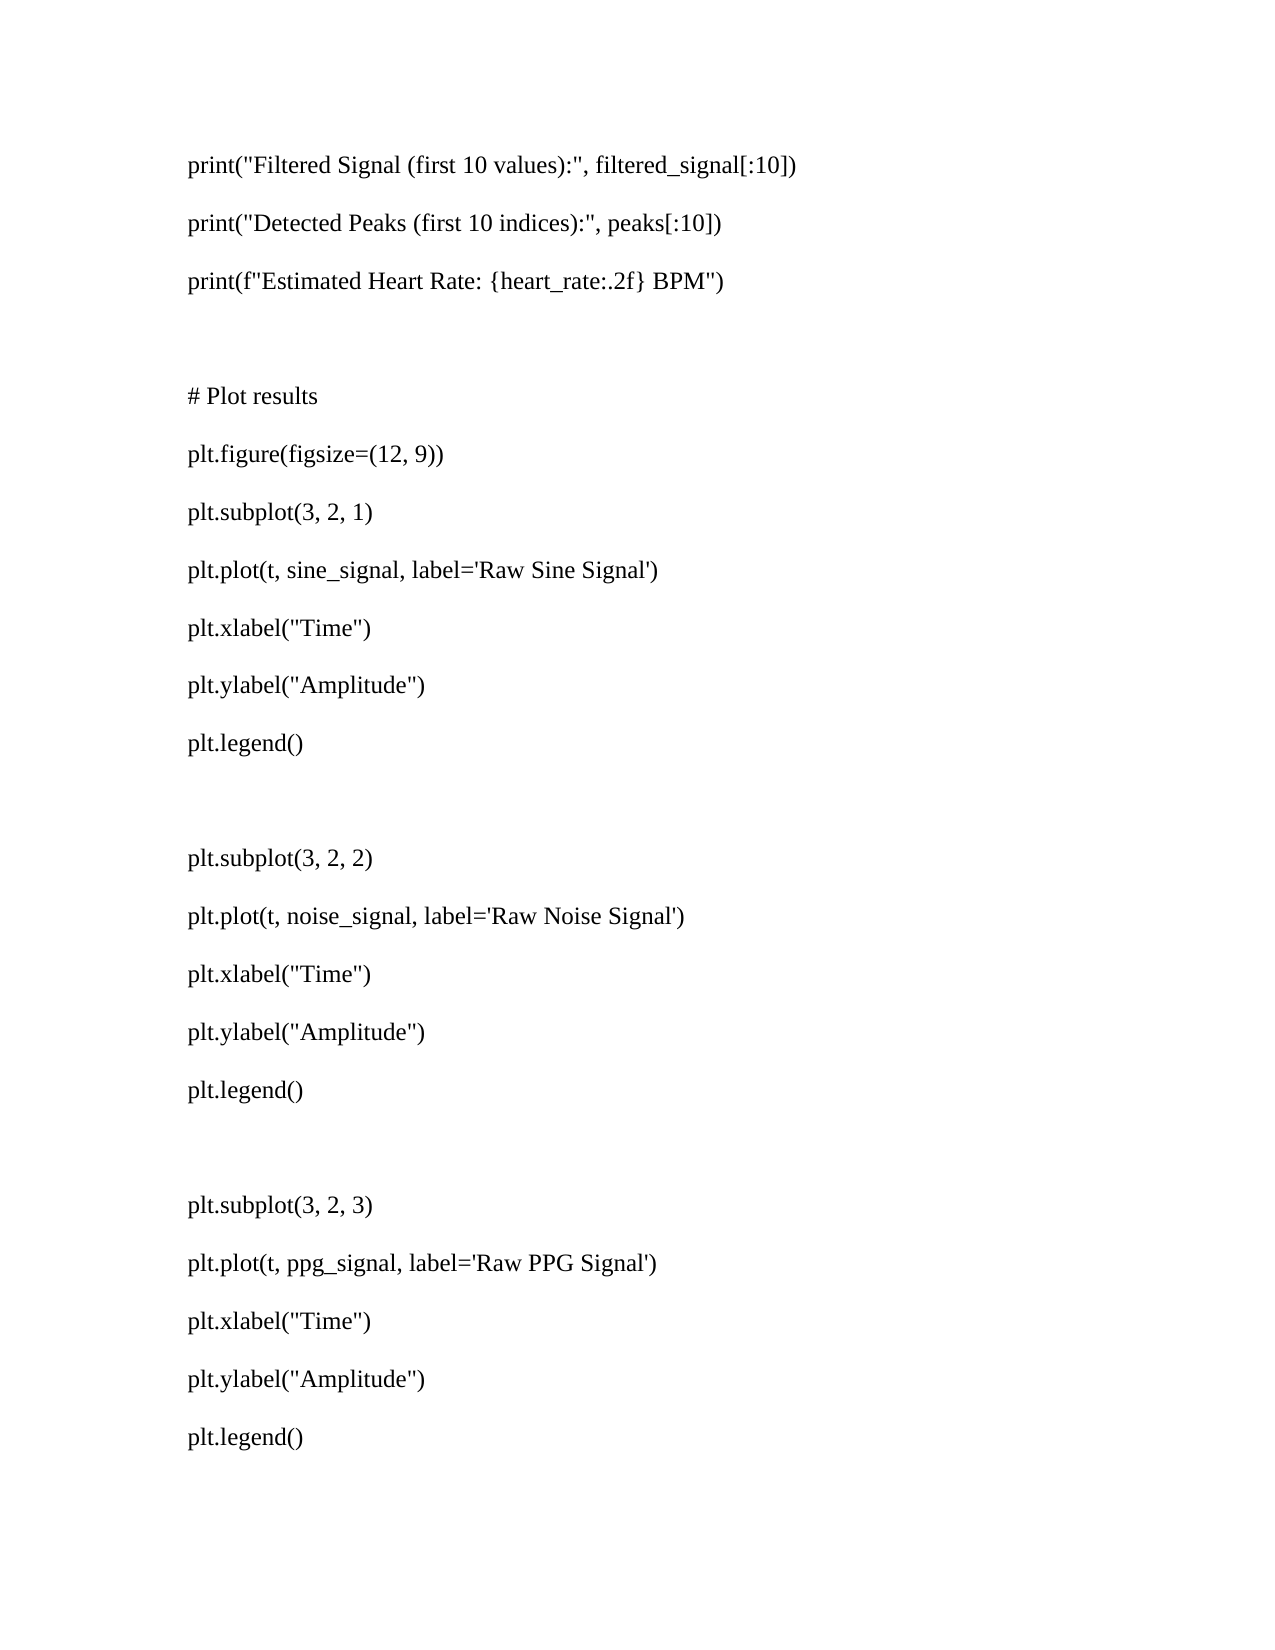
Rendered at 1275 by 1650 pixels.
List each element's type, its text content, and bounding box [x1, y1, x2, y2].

text plt.subplot(3, 2, 2) [187, 843, 1125, 872]
text plt.legend() [187, 1422, 1125, 1451]
text plt.legend() [187, 1075, 1125, 1104]
text plt.subplot(3, 2, 1) [187, 497, 1125, 526]
text plt.subplot(3, 2, 3) [187, 1190, 1125, 1219]
text plt.plot(t, noise_signal, label='Raw Noise Signal') [187, 901, 1125, 930]
text print("Filtered Signal (first 10 values):", filtered_signal[:10]) [187, 150, 1125, 179]
text plt.plot(t, sine_signal, label='Raw Sine Signal') [187, 555, 1125, 583]
text print("Detected Peaks (first 10 indices):", peaks[:10]) [187, 208, 1125, 237]
text plt.ylabel("Amplitude") [187, 671, 1125, 699]
text print(f"Estimated Heart Rate: {heart_rate:.2f} BPM") [187, 266, 1125, 294]
text plt.legend() [187, 728, 1125, 757]
text plt.xlabel("Time") [187, 1306, 1125, 1335]
text plt.xlabel("Time") [187, 959, 1125, 988]
text plt.ylabel("Amplitude") [187, 1364, 1125, 1393]
text # Plot results [187, 381, 1125, 410]
text plt.plot(t, ppg_signal, label='Raw PPG Signal') [187, 1248, 1125, 1277]
text plt.figure(figsize=(12, 9)) [187, 439, 1125, 468]
text plt.ylabel("Amplitude") [187, 1017, 1125, 1046]
text plt.xlabel("Time") [187, 613, 1125, 641]
